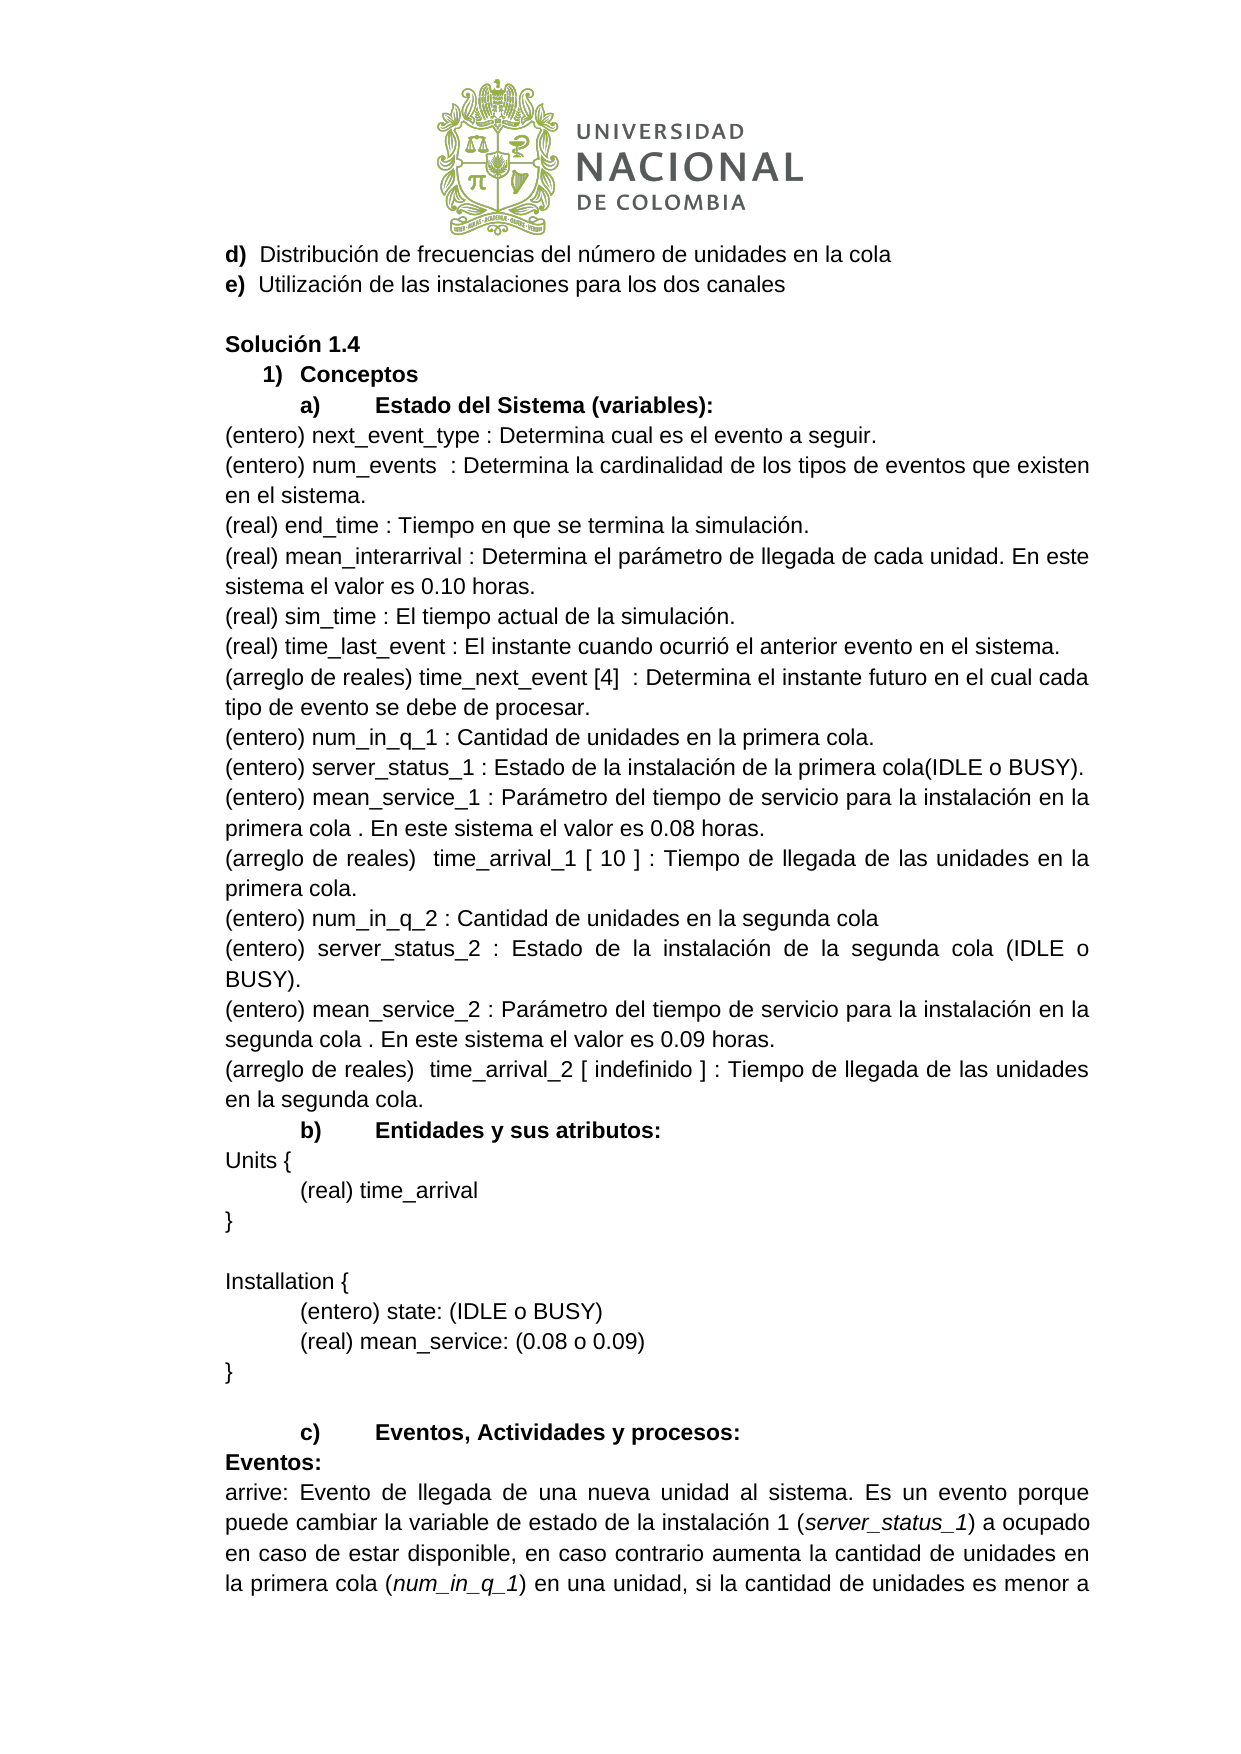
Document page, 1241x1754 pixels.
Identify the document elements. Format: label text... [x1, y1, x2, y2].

picture [398, 75, 842, 241]
text (entero) num_in_q_2 : Cantidad de unidades en la segunda cola [225, 905, 1090, 932]
text Eventos: [225, 1449, 1090, 1475]
text b) Entidades y sus atributos: [300, 1117, 1090, 1143]
text (entero) mean_service_1 : Parámetro del tiempo de servicio para la instalación en la primera cola . En este sistema el valor es 0.08 horas. [225, 784, 1090, 841]
text a) Estado del Sistema (variables): [300, 392, 1090, 418]
text d) Distribución de frecuencias del número de unidades en la cola [225, 241, 1090, 267]
text (arreglo de reales) time_next_event [4] : Determina el instante futuro en el cual cada tipo de evento se debe de procesar. [225, 663, 1090, 720]
text (entero) num_in_q_1 : Cantidad de unidades en la primera cola. [225, 724, 1090, 750]
text (entero) state: (IDLE o BUSY) [225, 1298, 1090, 1324]
text (entero) server_status_2 : Estado de la instalación de la segunda cola (IDLE o BUSY). [225, 935, 1090, 992]
text (arreglo de reales) time_arrival_1 [ 10 ] : Tiempo de llegada de las unidades en la primera cola. [225, 845, 1090, 901]
text Solución 1.4 [225, 331, 1090, 358]
text (real) time_last_event : El instante cuando ocurrió el anterior evento en el sistema. [225, 633, 1090, 660]
text c) Eventos, Actividades y procesos: [225, 1419, 1090, 1445]
text (entero) server_status_1 : Estado de la instalación de la primera cola(IDLE o BUSY). [225, 754, 1090, 781]
text (real) mean_service: (0.08 o 0.09) [225, 1328, 1090, 1354]
text e) Utilización de las instalaciones para los dos canales [225, 271, 1090, 297]
text (real) time_arrival [225, 1177, 1090, 1203]
text (entero) num_events : Determina la cardinalidad de los tipos de eventos que existen en el sistema. [225, 452, 1090, 509]
list Conceptos [262, 361, 1090, 388]
text (entero) mean_service_2 : Parámetro del tiempo de servicio para la instalación en la segunda cola . En este sistema el valor es 0.09 horas. [225, 996, 1090, 1052]
text } [225, 1207, 1090, 1234]
text (arreglo de reales) time_arrival_2 [ indefinido ] : Tiempo de llegada de las unidades en la segunda cola. [225, 1056, 1090, 1113]
text (real) end_time : Tiempo en que se termina la simulación. [225, 512, 1090, 539]
text (real) mean_interarrival : Determina el parámetro de llegada de cada unidad. En este sistema el valor es 0.10 horas. [225, 543, 1090, 599]
text } [225, 1358, 1090, 1385]
text Installation { [225, 1268, 1090, 1294]
text (entero) next_event_type : Determina cual es el evento a seguir. [225, 422, 1090, 448]
text Units { [225, 1147, 1090, 1173]
text (real) sim_time : El tiempo actual de la simulación. [225, 603, 1090, 629]
